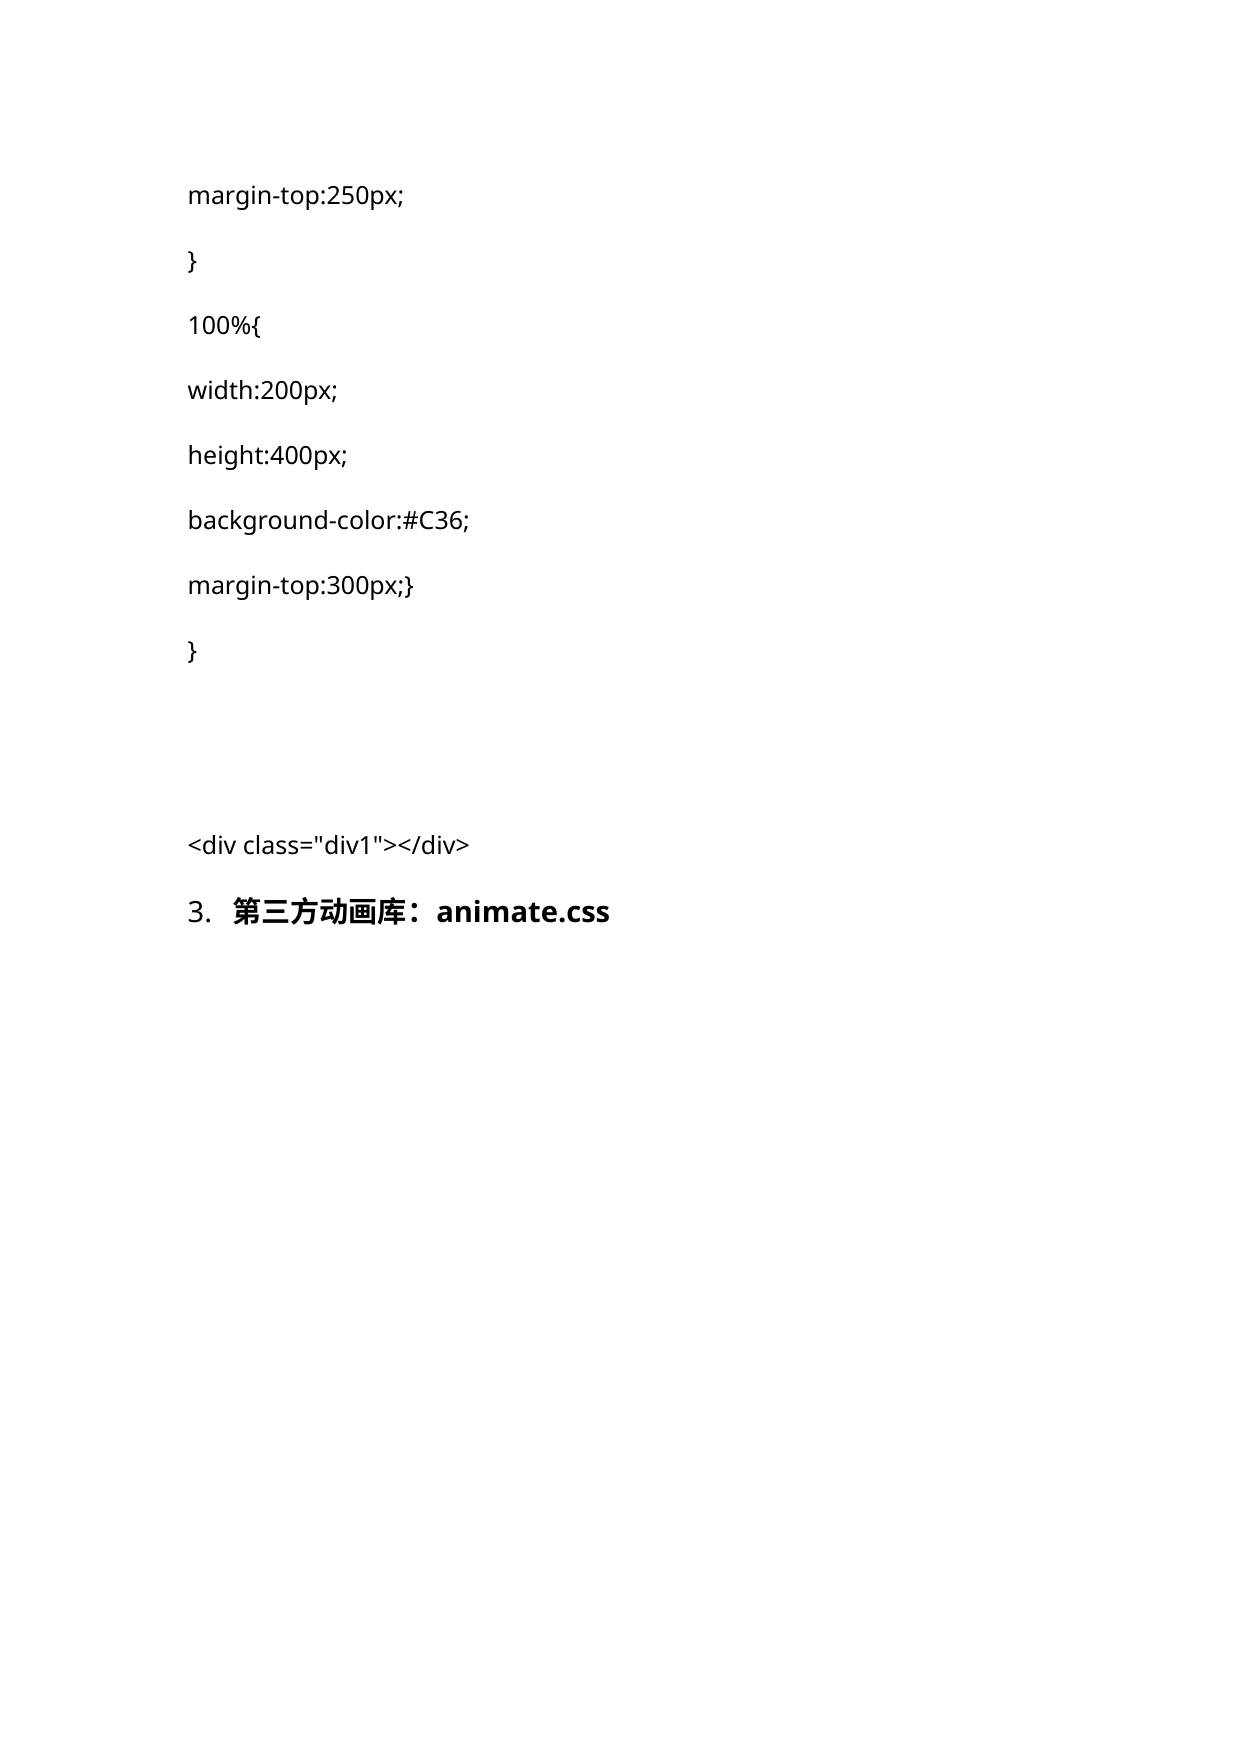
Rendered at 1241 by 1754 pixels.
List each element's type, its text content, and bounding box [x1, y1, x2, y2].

list } [187, 227, 1053, 292]
list 第三方动画库：animate.css [187, 877, 1053, 942]
list background-color:#C36; [187, 487, 1053, 552]
list height:400px; [187, 422, 1053, 487]
list 100%{ [187, 292, 1053, 357]
list margin-top:250px; [187, 162, 1053, 227]
list margin-top:300px;} [187, 552, 1053, 617]
list <div class="div1"></div> [187, 812, 1053, 877]
list } [187, 617, 1053, 682]
list width:200px; [187, 357, 1053, 422]
